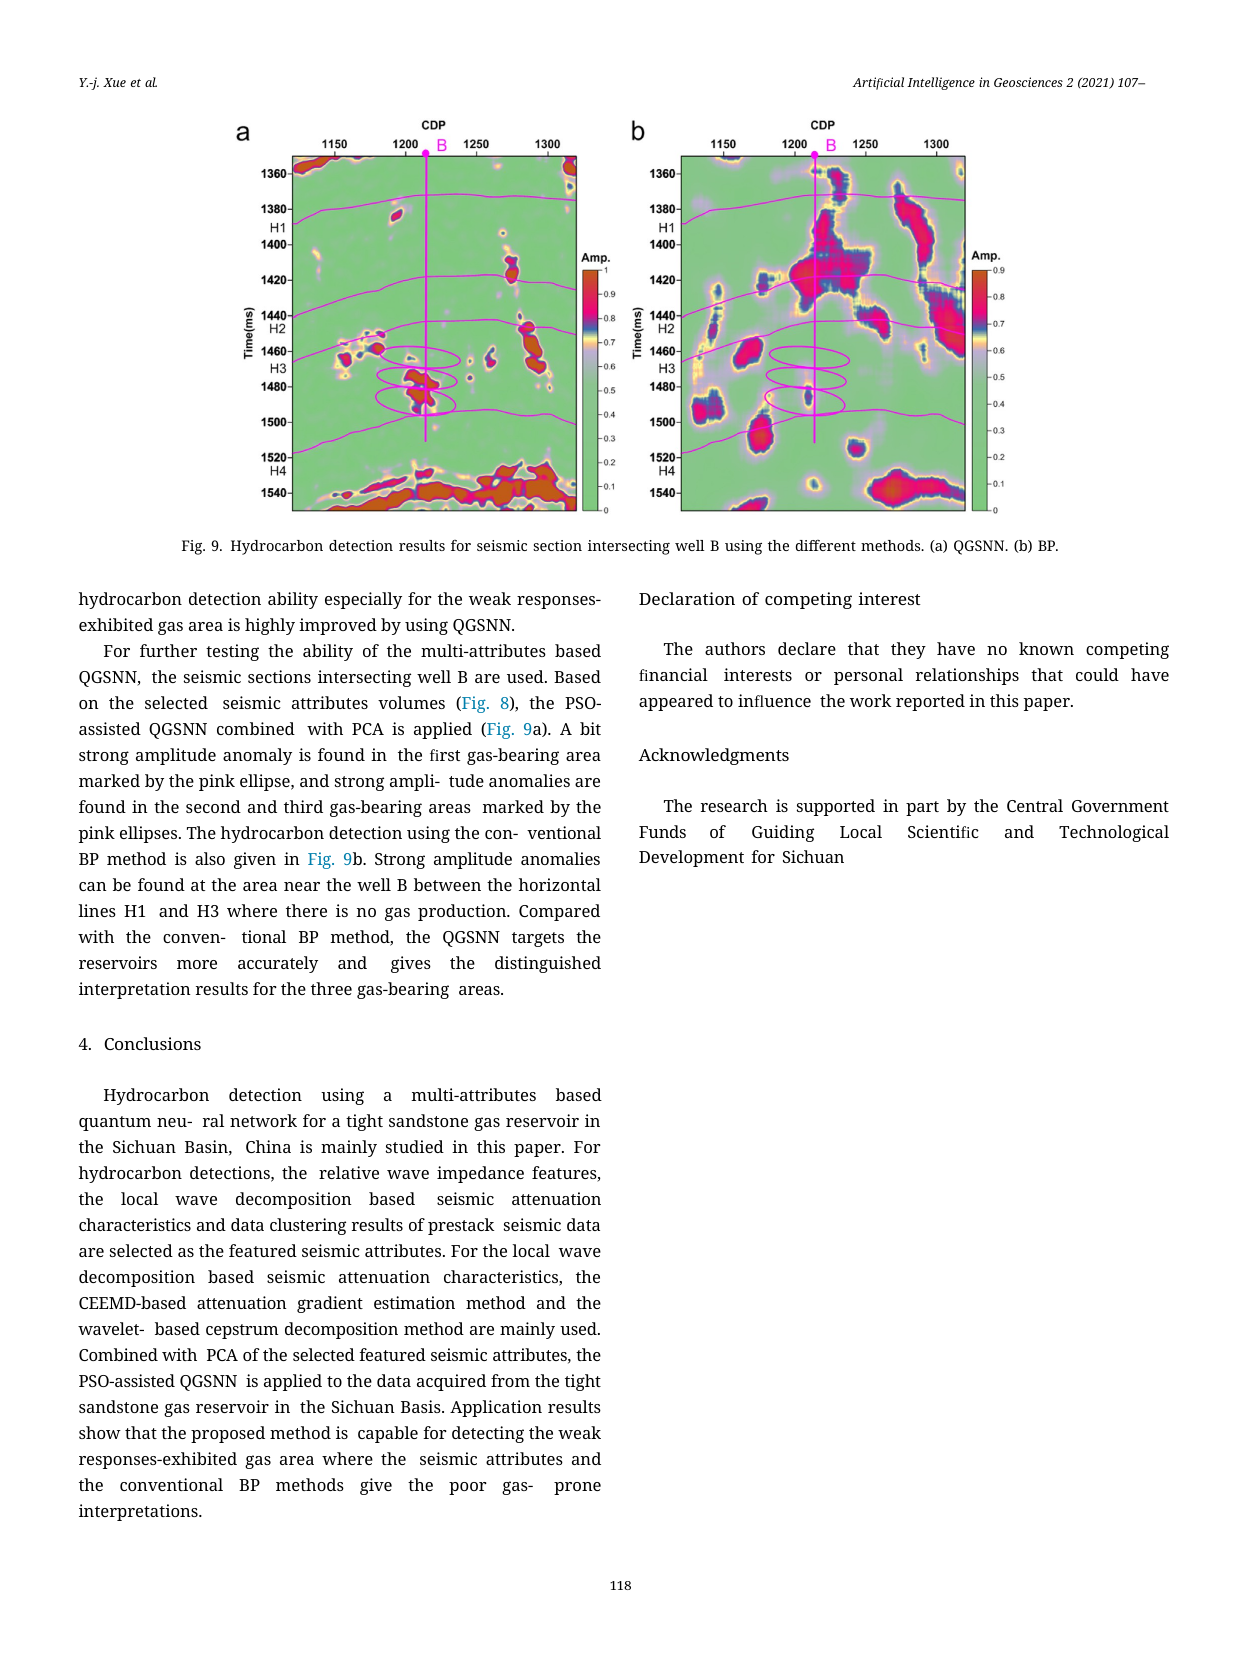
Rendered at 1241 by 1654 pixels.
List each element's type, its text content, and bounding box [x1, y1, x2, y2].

text Acknowledgments [638, 743, 1173, 766]
text For further testing the ability of the multi-attributes based QGSNN, the seismic sections intersecting well B are used. Based on the selected seismic attributes volumes (Fig. 8), the PSO-assisted QGSNN combined with PCA is applied (Fig. 9a). A bit strong amplitude anomaly is found in the first gas-bearing area marked by the pink ellipse, and strong ampli- tude anomalies are found in the second and third gas-bearing areas marked by the pink ellipses. The hydrocarbon detection using the con- ventional BP method is also given in Fig. 9b. Strong amplitude anomalies can be found at the area near the well B between the horizontal lines H1 and H3 where there is no gas production. Compared with the conven- tional BP method, the QGSNN targets the reservoirs more accurately and gives the distinguished interpretation results for the three gas-bearing areas. [78, 639, 601, 1000]
picture [234, 118, 1006, 515]
text hydrocarbon detection ability especially for the weak responses- exhibited gas area is highly improved by using QGSNN. [78, 587, 601, 636]
text The research is supported in part by the Central Government Funds of Guiding Local Scientific and Technological Development for Sichuan [638, 794, 1169, 868]
text Declaration of competing interest [638, 587, 1173, 610]
text The authors declare that they have no known competing financial interests or personal relationships that could have appeared to influence the work reported in this paper. [638, 638, 1169, 712]
text Fig. 9. Hydrocarbon detection results for seismic section intersecting well B using the different methods. (a) QGSNN. (b) BP. [67, 536, 1173, 555]
list Conclusions [78, 1032, 605, 1055]
text Hydrocarbon detection using a multi-attributes based quantum neu- ral network for a tight sandstone gas reservoir in the Sichuan Basin, China is mainly studied in this paper. For hydrocarbon detections, the relative wave impedance features, the local wave decomposition based seismic attenuation characteristics and data clustering results of prestack seismic data are selected as the featured seismic attributes. For the local wave decomposition based seismic attenuation characteristics, the CEEMD-based attenuation gradient estimation method and the wavelet- based cepstrum decomposition method are mainly used. Combined with PCA of the selected featured seismic attributes, the PSO-assisted QGSNN is applied to the data acquired from the tight sandstone gas reservoir in the Sichuan Basis. Application results show that the proposed method is capable for detecting the weak responses-exhibited gas area where the seismic attributes and the conventional BP methods give the poor gas- prone interpretations. [78, 1083, 601, 1523]
